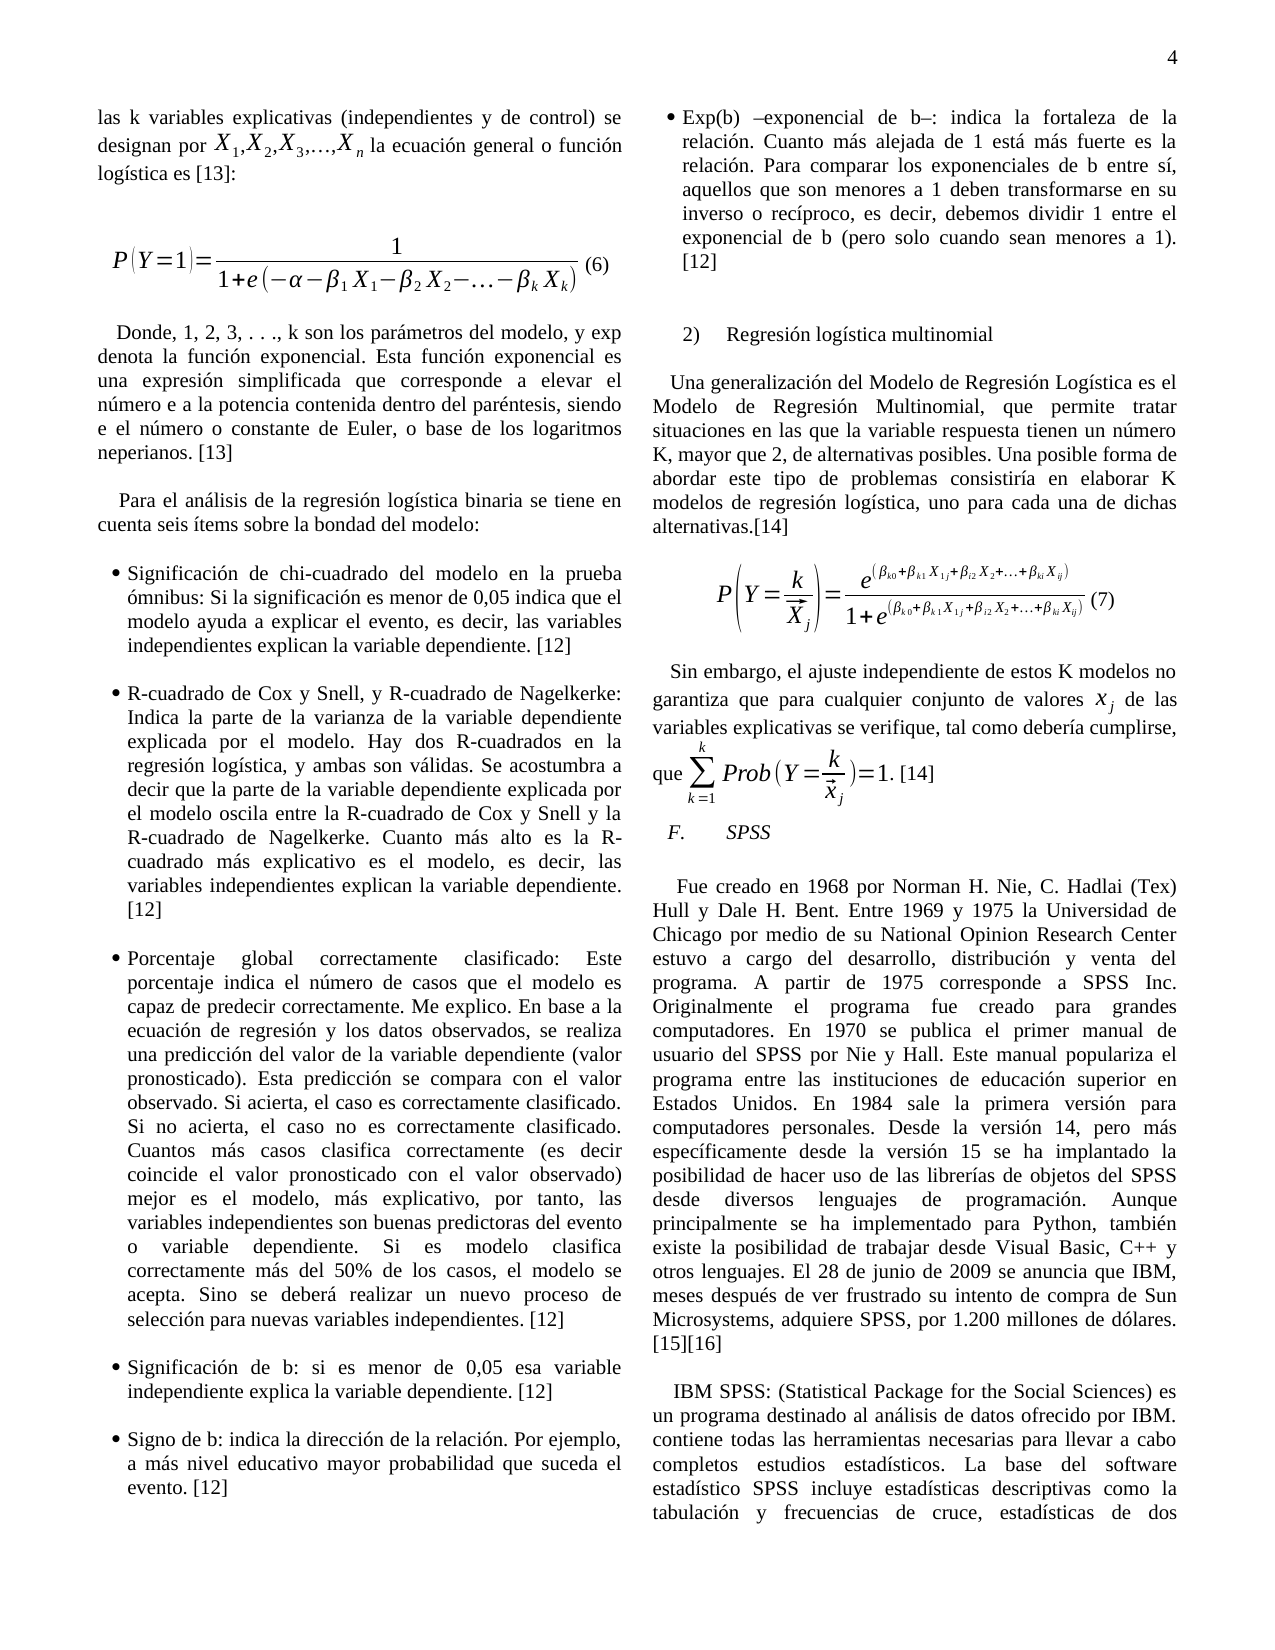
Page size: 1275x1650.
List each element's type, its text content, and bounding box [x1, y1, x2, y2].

list Significación de b: si es menor de 0,05 esa variable independiente explica la variable dependiente. [12] [112, 1354, 622, 1403]
list Signo de b: indica la dirección de la relación. Por ejemplo, a más nivel educativo mayor probabilidad que suceda el evento. [12] [112, 1427, 622, 1499]
text (6) [97, 233, 622, 296]
text (7) [652, 562, 1177, 635]
text Fue creado en 1968 por Norman H. Nie, C. Hadlai (Tex) Hull y Dale H. Bent. Entre 1969 y 1975 la Universidad de Chicago por medio de su National Opinion Research Center estuvo a cargo del desarrollo, distribución y venta del programa. A partir de 1975 corresponde a SPSS Inc. Originalmente el programa fue creado para grandes computadores. En 1970 se publica el primer manual de usuario del SPSS por Nie y Hall. Este manual populariza el programa entre las instituciones de educación superior en Estados Unidos. En 1984 sale la primera versión para computadores personales. Desde la versión 14, pero más específicamente desde la versión 15 se ha implantado la posibilidad de hacer uso de las librerías de objetos del SPSS desde diversos lenguajes de programación. Aunque principalmente se ha implementado para Python, también existe la posibilidad de trabajar desde Visual Basic, C++ y otros lenguajes. El 28 de junio de 2009 se anuncia que IBM, meses después de ver frustrado su intento de compra de Sun Microsystems, adquiere SPSS, por 1.200 millones de dólares.[15][16] [652, 874, 1177, 1355]
subtitle Regresión logística multinomial [682, 322, 1177, 346]
list Exp(b) –exponencial de b–: indica la fortaleza de la relación. Cuanto más alejada de 1 está más fuerte es la relación. Para comparar los exponenciales de b entre sí, aquellos que son menores a 1 deben transformarse en su inverso o recíproco, es decir, debemos dividir 1 entre el exponencial de b (pero solo cuando sean menores a 1). [12] [667, 105, 1177, 273]
text Donde, 1, 2, 3, . . ., k son los parámetros del modelo, y exp denota la función exponencial. Esta función exponencial es una expresión simplificada que corresponde a elevar el número e a la potencia contenida dentro del paréntesis, siendo e el número o constante de Euler, o base de los logaritmos neperianos. [13] [97, 320, 622, 464]
subtitle SPSS [667, 819, 1177, 844]
text Una generalización del Modelo de Regresión Logística es el Modelo de Regresión Multinomial, que permite tratar situaciones en las que la variable respuesta tienen un número K, mayor que 2, de alternativas posibles. Una posible forma de abordar este tipo de problemas consistiría en elaborar K modelos de regresión logística, uno para cada una de dichas alternativas.[14] [652, 370, 1177, 538]
list R-cuadrado de Cox y Snell, y R-cuadrado de Nagelkerke: Indica la parte de la varianza de la variable dependiente explicada por el modelo. Hay dos R-cuadrados en la regresión logística, y ambas son válidas. Se acostumbra a decir que la parte de la variable dependiente explicada por el modelo oscila entre la R-cuadrado de Cox y Snell y la R-cuadrado de Nagelkerke. Cuanto más alto es la R-cuadrado más explicativo es el modelo, es decir, las variables independientes explican la variable dependiente. [12] [112, 681, 622, 921]
text Sin embargo, el ajuste independiente de estos K modelos no garantiza que para cualquier conjunto de valores de las variables explicativas se verifique, tal como debería cumplirse, que . [14] [652, 659, 1177, 807]
list Porcentaje global correctamente clasificado: Este porcentaje indica el número de casos que el modelo es capaz de predecir correctamente. Me explico. En base a la ecuación de regresión y los datos observados, se realiza una predicción del valor de la variable dependiente (valor pronosticado). Esta predicción se compara con el valor observado. Si acierta, el caso es correctamente clasificado. Si no acierta, el caso no es correctamente clasificado. Cuantos más casos clasifica correctamente (es decir coincide el valor pronosticado con el valor observado) mejor es el modelo, más explicativo, por tanto, las variables independientes son buenas predictoras del evento o variable dependiente. Si es modelo clasifica correctamente más del 50% de los casos, el modelo se acepta. Sino se deberá realizar un nuevo proceso de selección para nuevas variables independientes. [12] [112, 946, 622, 1331]
text Para el análisis de la regresión logística binaria se tiene en cuenta seis ítems sobre la bondad del modelo: [97, 488, 622, 536]
list Significación de chi-cuadrado del modelo en la prueba ómnibus: Si la significación es menor de 0,05 indica que el modelo ayuda a explicar el evento, es decir, las variables independientes explican la variable dependiente. [12] [112, 561, 622, 657]
